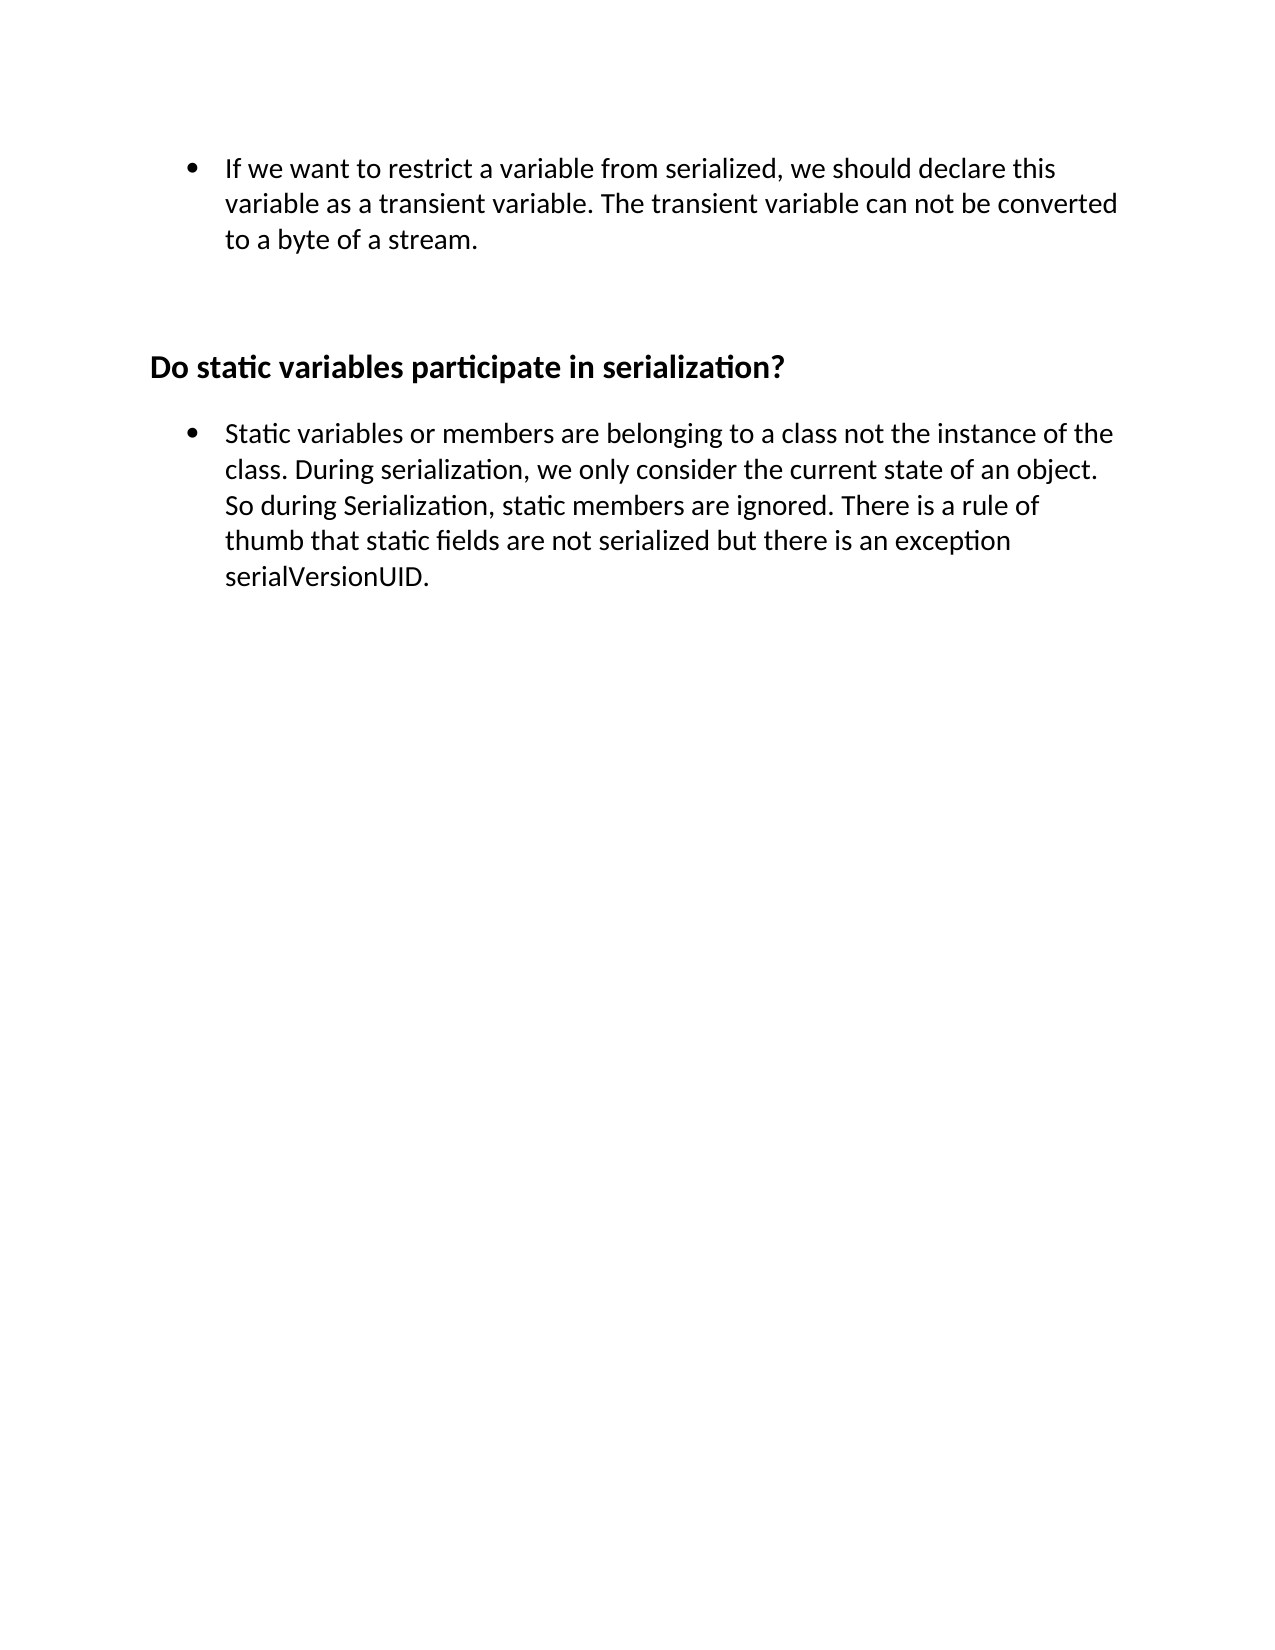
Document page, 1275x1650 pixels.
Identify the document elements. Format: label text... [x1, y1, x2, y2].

list If we want to restrict a variable from serialized, we should declare this variable as a transient variable. The transient variable can not be converted to a byte of a stream. [187, 150, 1125, 257]
list Static variables or members are belonging to a class not the instance of the class. During serialization, we only consider the current state of an object. So during Serialization, static members are ignored. There is a rule of thumb that static fields are not serialized but there is an exception serialVersionUID. [187, 416, 1125, 594]
text Do static variables participate in serialization? [150, 346, 1125, 386]
